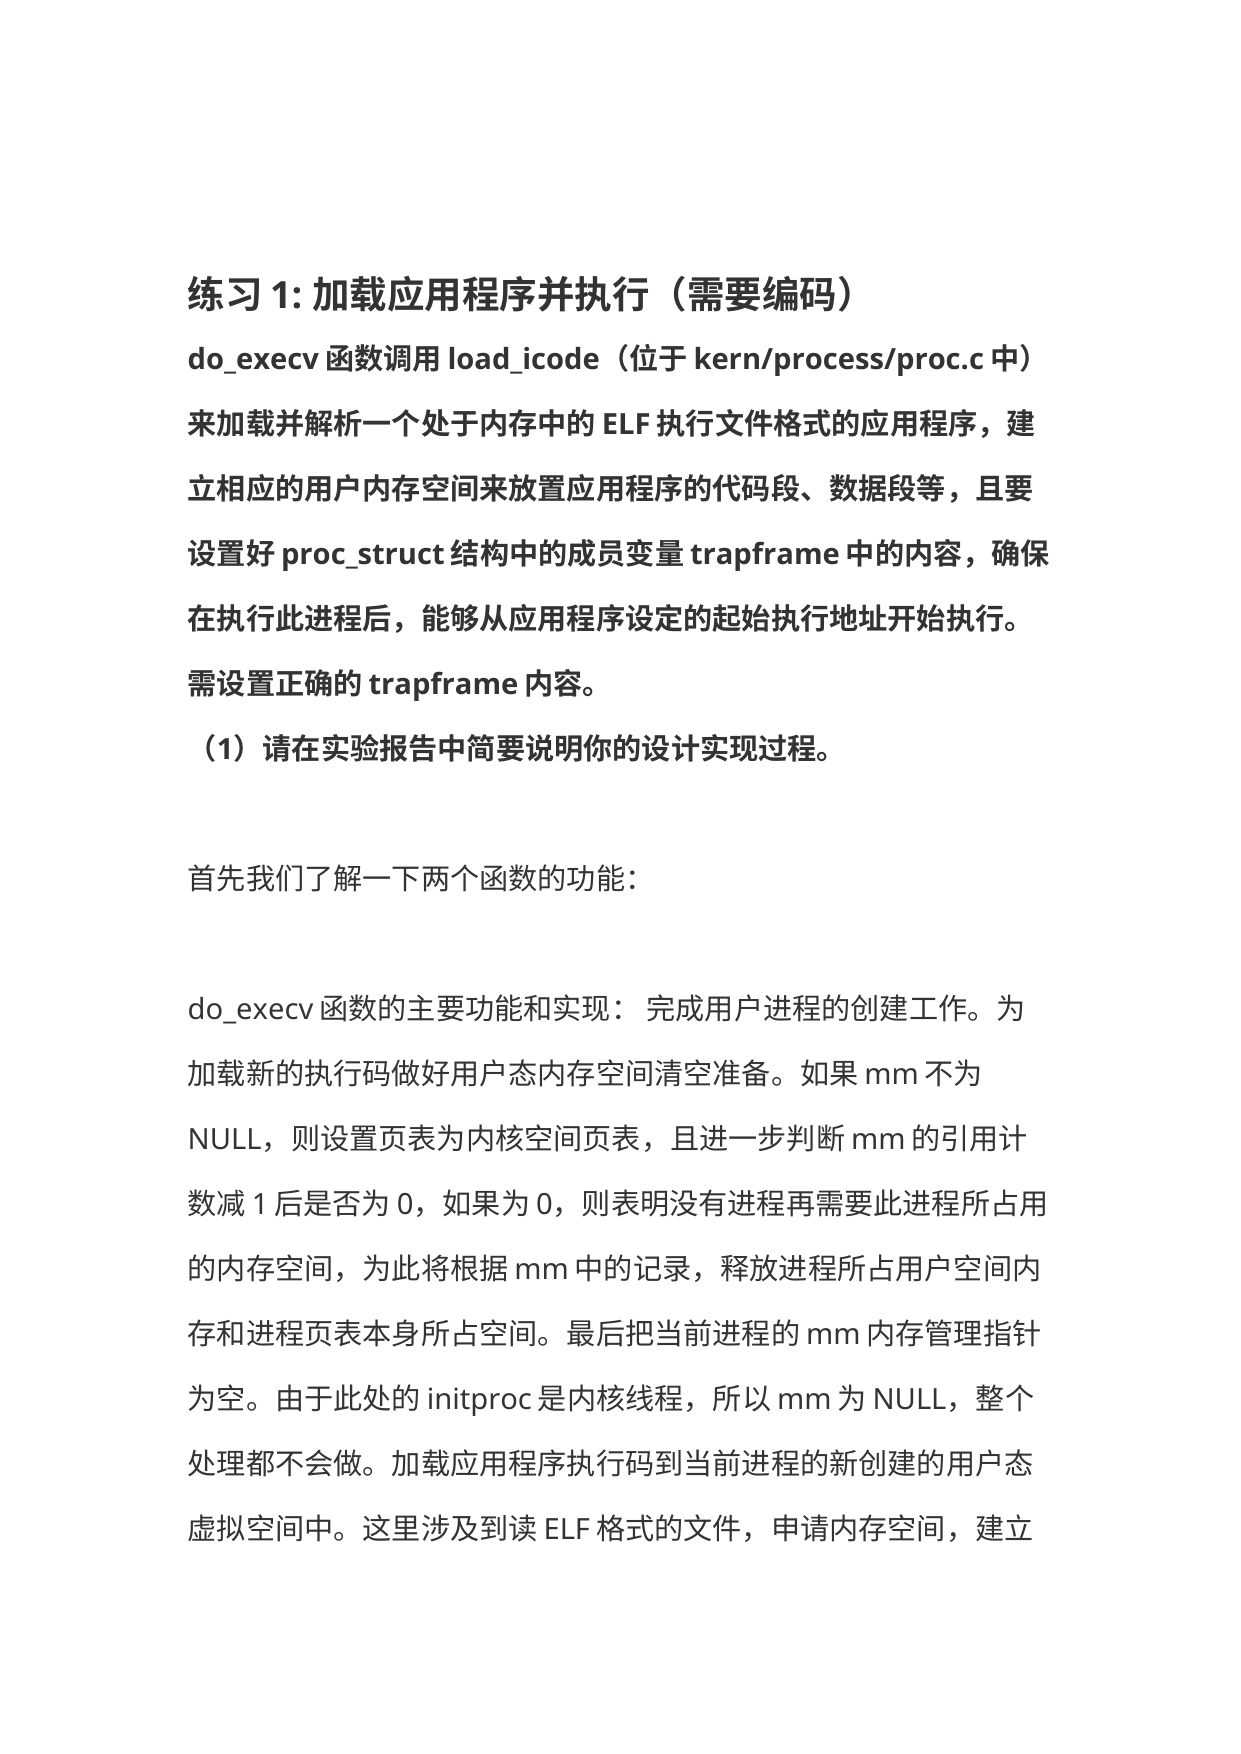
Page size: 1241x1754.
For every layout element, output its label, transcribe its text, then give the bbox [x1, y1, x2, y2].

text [187, 974, 1053, 1559]
text 首先我们了解一下两个函数的功能： [187, 844, 1053, 909]
text （1）请在实验报告中简要说明你的设计实现过程。 [187, 714, 1053, 779]
text 练习1: 加载应用程序并执行（需要编码） [187, 259, 1053, 324]
text do_execv函数调用load_icode（位于kern/process/proc.c中）来加载并解析一个处于内存中的ELF执行文件格式的应用程序，建立相应的用户内存空间来放置应用程序的代码段、数据段等，且要设置好proc_struct结构中的成员变量trapframe中的内容，确保在执行此进程后，能够从应用程序设定的起始执行地址开始执行。需设置正确的trapframe内容。 [187, 324, 1053, 714]
